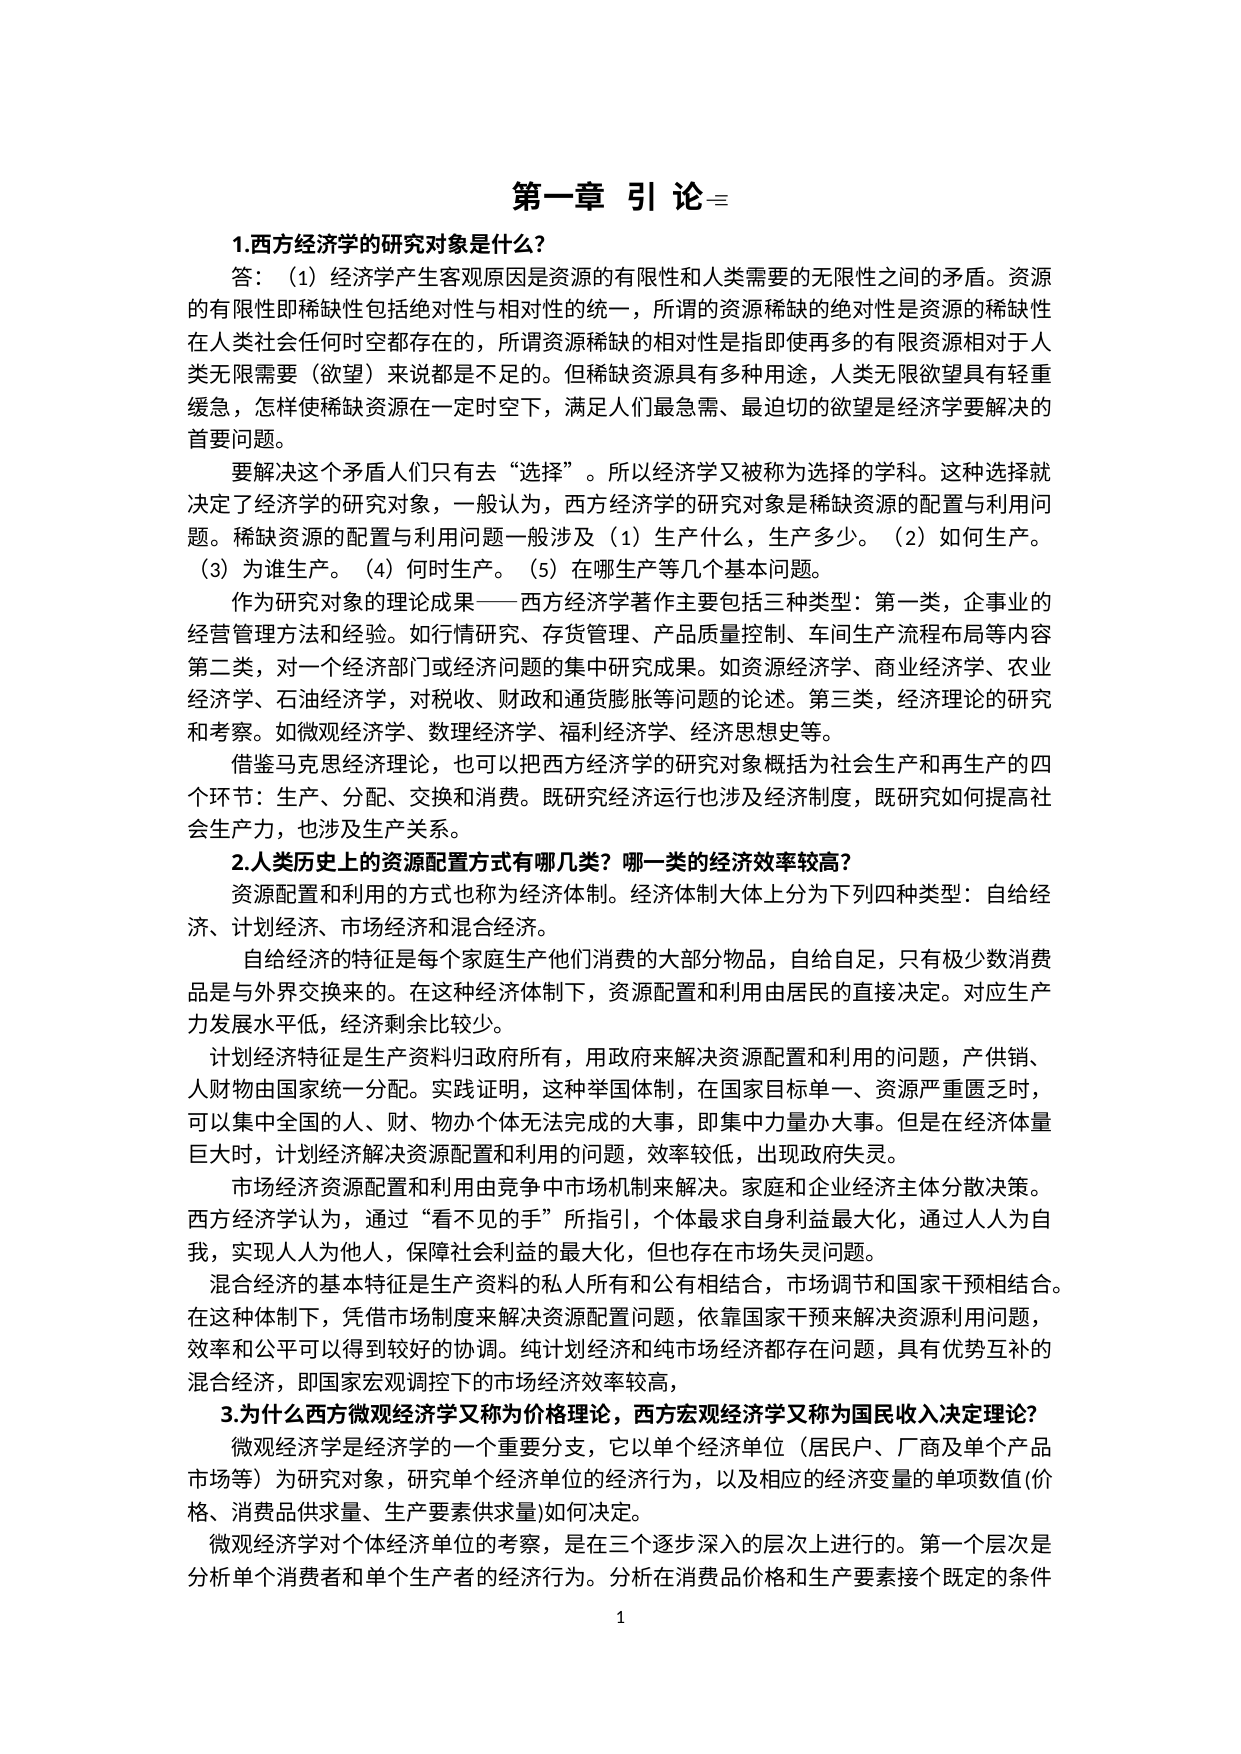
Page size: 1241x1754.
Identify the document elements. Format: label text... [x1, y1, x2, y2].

text 市场经济资源配置和利用由竞争中市场机制来解决。家庭和企业经济主体分散决策。西方经济学认为，通过“看不见的手”所指引，个体最求自身利益最大化，通过人人为自我，实现人人为他人，保障社会利益的最大化，但也存在市场失灵问题。 [187, 1169, 1053, 1267]
text 自给经济的特征是每个家庭生产他们消费的大部分物品，自给自足，只有极少数消费品是与外界交换来的。在这种经济体制下，资源配置和利用由居民的直接决定。对应生产力发展水平低，经济剩余比较少。 [187, 942, 1053, 1039]
text 资源配置和利用的方式也称为经济体制。经济体制大体上分为下列四种类型：自给经济、计划经济、市场经济和混合经济。 [187, 877, 1053, 942]
text 要解决这个矛盾人们只有去“选择”。所以经济学又被称为选择的学科。这种选择就决定了经济学的研究对象，一般认为，西方经济学的研究对象是稀缺资源的配置与利用问题。稀缺资源的配置与利用问题一般涉及（1）生产什么，生产多少。（2）如何生产。（3）为谁生产。（4）何时生产。（5）在哪生产等几个基本问题。 [187, 454, 1053, 584]
text 2.人类历史上的资源配置方式有哪几类？哪一类的经济效率较高？ [187, 844, 1053, 877]
text 3.为什么西方微观经济学又称为价格理论，西方宏观经济学又称为国民收入决定理论？ [187, 1397, 1053, 1429]
text 作为研究对象的理论成果——西方经济学著作主要包括三种类型：第一类，企事业的经营管理方法和经验。如行情研究、存货管理、产品质量控制、车间生产流程布局等内容。第二类，对一个经济部门或经济问题的集中研究成果。如资源经济学、商业经济学、农业经济学、石油经济学，对税收、财政和通货膨胀等问题的论述。第三类，经济理论的研究和考察。如微观经济学、数理经济学、福利经济学、经济思想史等。 [187, 584, 1053, 747]
text 计划经济特征是生产资料归政府所有，用政府来解决资源配置和利用的问题，产供销、人财物由国家统一分配。实践证明，这种举国体制，在国家目标单一、资源严重匮乏时，可以集中全国的人、财、物办个体无法完成的大事，即集中力量办大事。但是在经济体量巨大时，计划经济解决资源配置和利用的问题，效率较低，出现政府失灵。 [187, 1039, 1053, 1169]
text 答：（1）经济学产生客观原因是资源的有限性和人类需要的无限性之间的矛盾。资源的有限性即稀缺性包括绝对性与相对性的统一，所谓的资源稀缺的绝对性是资源的稀缺性在人类社会任何时空都存在的，所谓资源稀缺的相对性是指即使再多的有限资源相对于人类无限需要（欲望）来说都是不足的。但稀缺资源具有多种用途，人类无限欲望具有轻重缓急，怎样使稀缺资源在一定时空下，满足人们最急需、最迫切的欲望是经济学要解决的首要问题。 [187, 259, 1053, 454]
text 借鉴马克思经济理论，也可以把西方经济学的研究对象概括为社会生产和再生产的四个环节：生产、分配、交换和消费。既研究经济运行也涉及经济制度，既研究如何提高社会生产力，也涉及生产关系。 [187, 747, 1053, 844]
text 微观经济学是经济学的一个重要分支，它以单个经济单位（居民户、厂商及单个产品市场等）为研究对象，研究单个经济单位的经济行为，以及相应的经济变量的单项数值(价格、消费品供求量、生产要素供求量)如何决定。 [187, 1429, 1053, 1527]
text 1.西方经济学的研究对象是什么？ [187, 227, 1053, 259]
text 混合经济的基本特征是生产资料的私人所有和公有相结合，市场调节和国家干预相结合。在这种体制下，凭借市场制度来解决资源配置问题，依靠国家干预来解决资源利用问题，效率和公平可以得到较好的协调。纯计划经济和纯市场经济都存在问题，具有优势互补的混合经济，即国家宏观调控下的市场经济效率较高， [187, 1267, 1053, 1397]
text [187, 1527, 1053, 1592]
text 第一章 引 论 [187, 162, 1053, 227]
